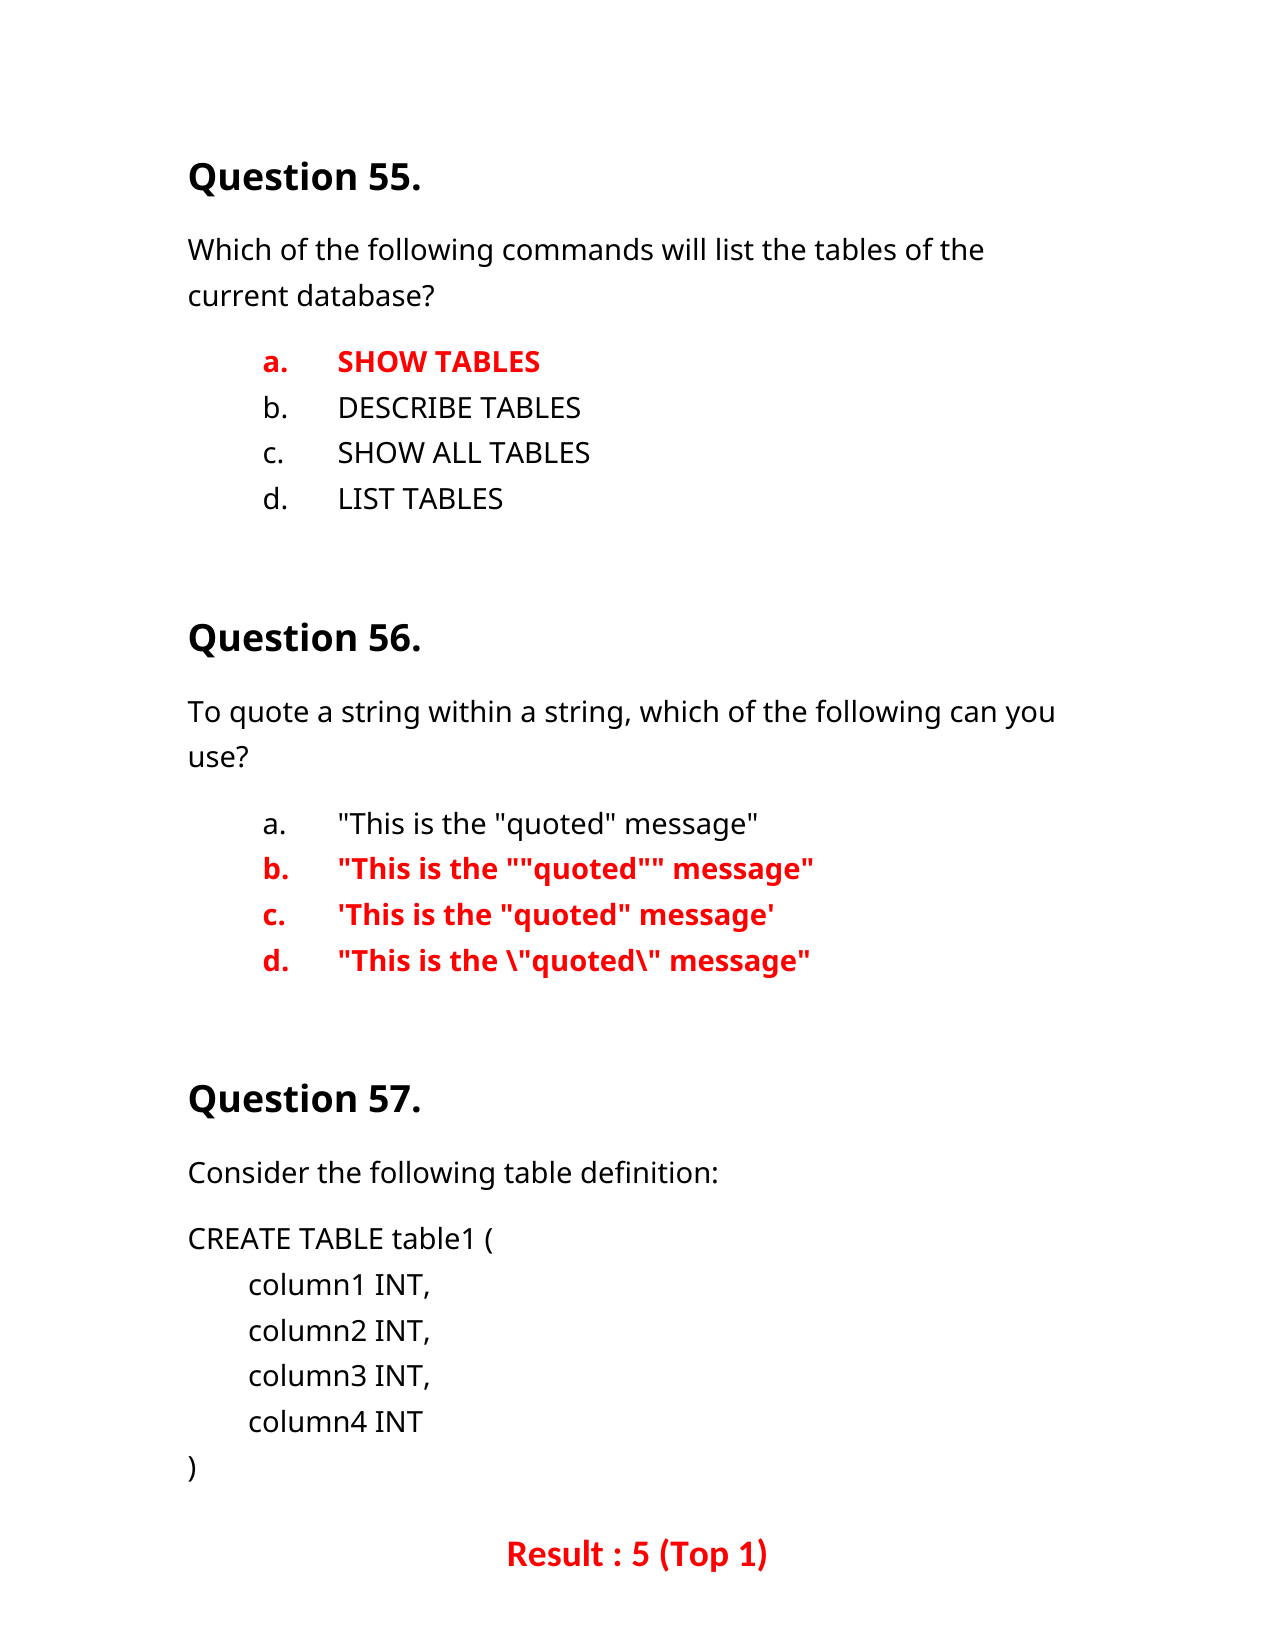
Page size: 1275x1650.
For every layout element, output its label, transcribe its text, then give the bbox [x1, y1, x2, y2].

list LIST TABLES [262, 478, 1087, 518]
text To quote a string within a string, which of the following can you use? [187, 691, 1087, 776]
text CREATE TABLE table1 ( column1 INT, column2 INT, column3 INT, column4 INT ) [187, 1219, 1087, 1486]
text Question 56. [187, 611, 1087, 662]
list SHOW TABLES [262, 342, 1087, 381]
text Question 57. [187, 1073, 1087, 1124]
text Which of the following commands will list the tables of the current database? [187, 229, 1087, 315]
text Consider the following table definition: [187, 1152, 1087, 1192]
list "This is the ""quoted"" message" [262, 848, 1087, 888]
list DESCRIBE TABLES [262, 387, 1087, 427]
text Question 55. [187, 150, 1087, 201]
list "This is the \"quoted\" message" [262, 940, 1087, 979]
list 'This is the "quoted" message' [262, 894, 1087, 934]
list SHOW ALL TABLES [262, 433, 1087, 472]
list "This is the "quoted" message" [262, 803, 1087, 843]
